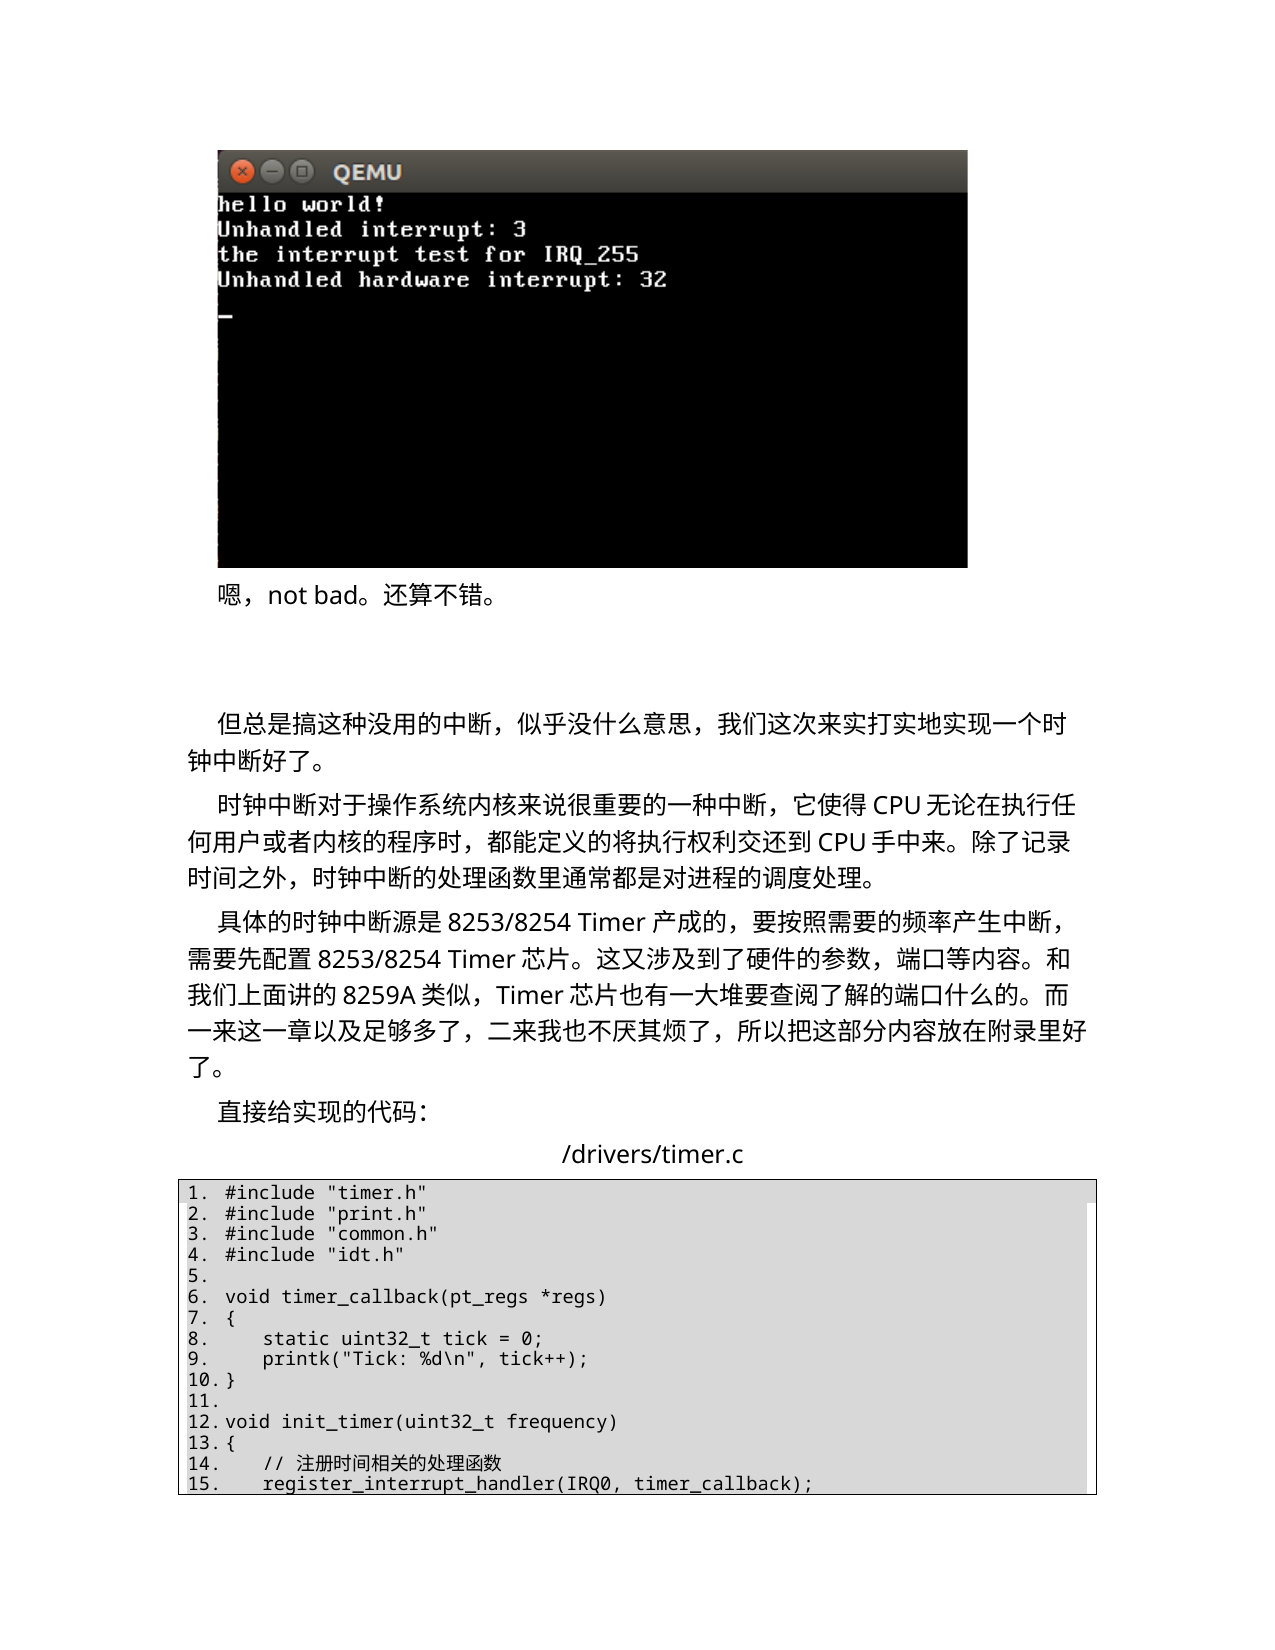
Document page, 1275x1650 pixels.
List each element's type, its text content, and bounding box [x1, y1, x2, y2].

text #include "common.h" [187, 1224, 1087, 1245]
text #include "print.h" [187, 1203, 1087, 1224]
text 具体的时钟中断源是8253/8254 Timer 产成的，要按照需要的频率产生中断，需要先配置8253/8254 Timer芯片。这又涉及到了硬件的参数，端口等内容。和我们上面讲的8259A类似，Timer芯片也有一大堆要查阅了解的端口什么的。而一来这一章以及足够多了，二来我也不厌其烦了，所以把这部分内容放在附录里好了。 [187, 903, 1087, 1084]
picture [217, 150, 968, 568]
text { [187, 1307, 1087, 1328]
text 时钟中断对于操作系统内核来说很重要的一种中断，它使得CPU无论在执行任何用户或者内核的程序时，都能定义的将执行权利交还到CPU手中来。除了记录时间之外，时钟中断的处理函数里通常都是对进程的调度处理。 [187, 786, 1087, 894]
text register_interrupt_handler(IRQ0, timer_callback); [187, 1474, 1087, 1494]
text { [187, 1432, 1087, 1453]
text // 注册时间相关的处理函数 [187, 1453, 1087, 1474]
text #include "idt.h" [187, 1245, 1087, 1266]
text void init_timer(uint32_t frequency) [187, 1412, 1087, 1432]
text } [187, 1370, 1087, 1391]
text 嗯，not bad。还算不错。 [187, 576, 1087, 612]
text void timer_callback(pt_regs *regs) [187, 1287, 1087, 1307]
list #include "timer.h" [179, 1180, 1096, 1203]
text 直接给实现的代码： [187, 1092, 1087, 1129]
text printk("Tick: %d\n", tick++); [187, 1349, 1087, 1370]
text /drivers/timer.c [187, 1137, 1087, 1171]
text static uint32_t tick = 0; [187, 1328, 1087, 1349]
text 但总是搞这种没用的中断，似乎没什么意思，我们这次来实打实地实现一个时钟中断好了。 [187, 705, 1087, 777]
